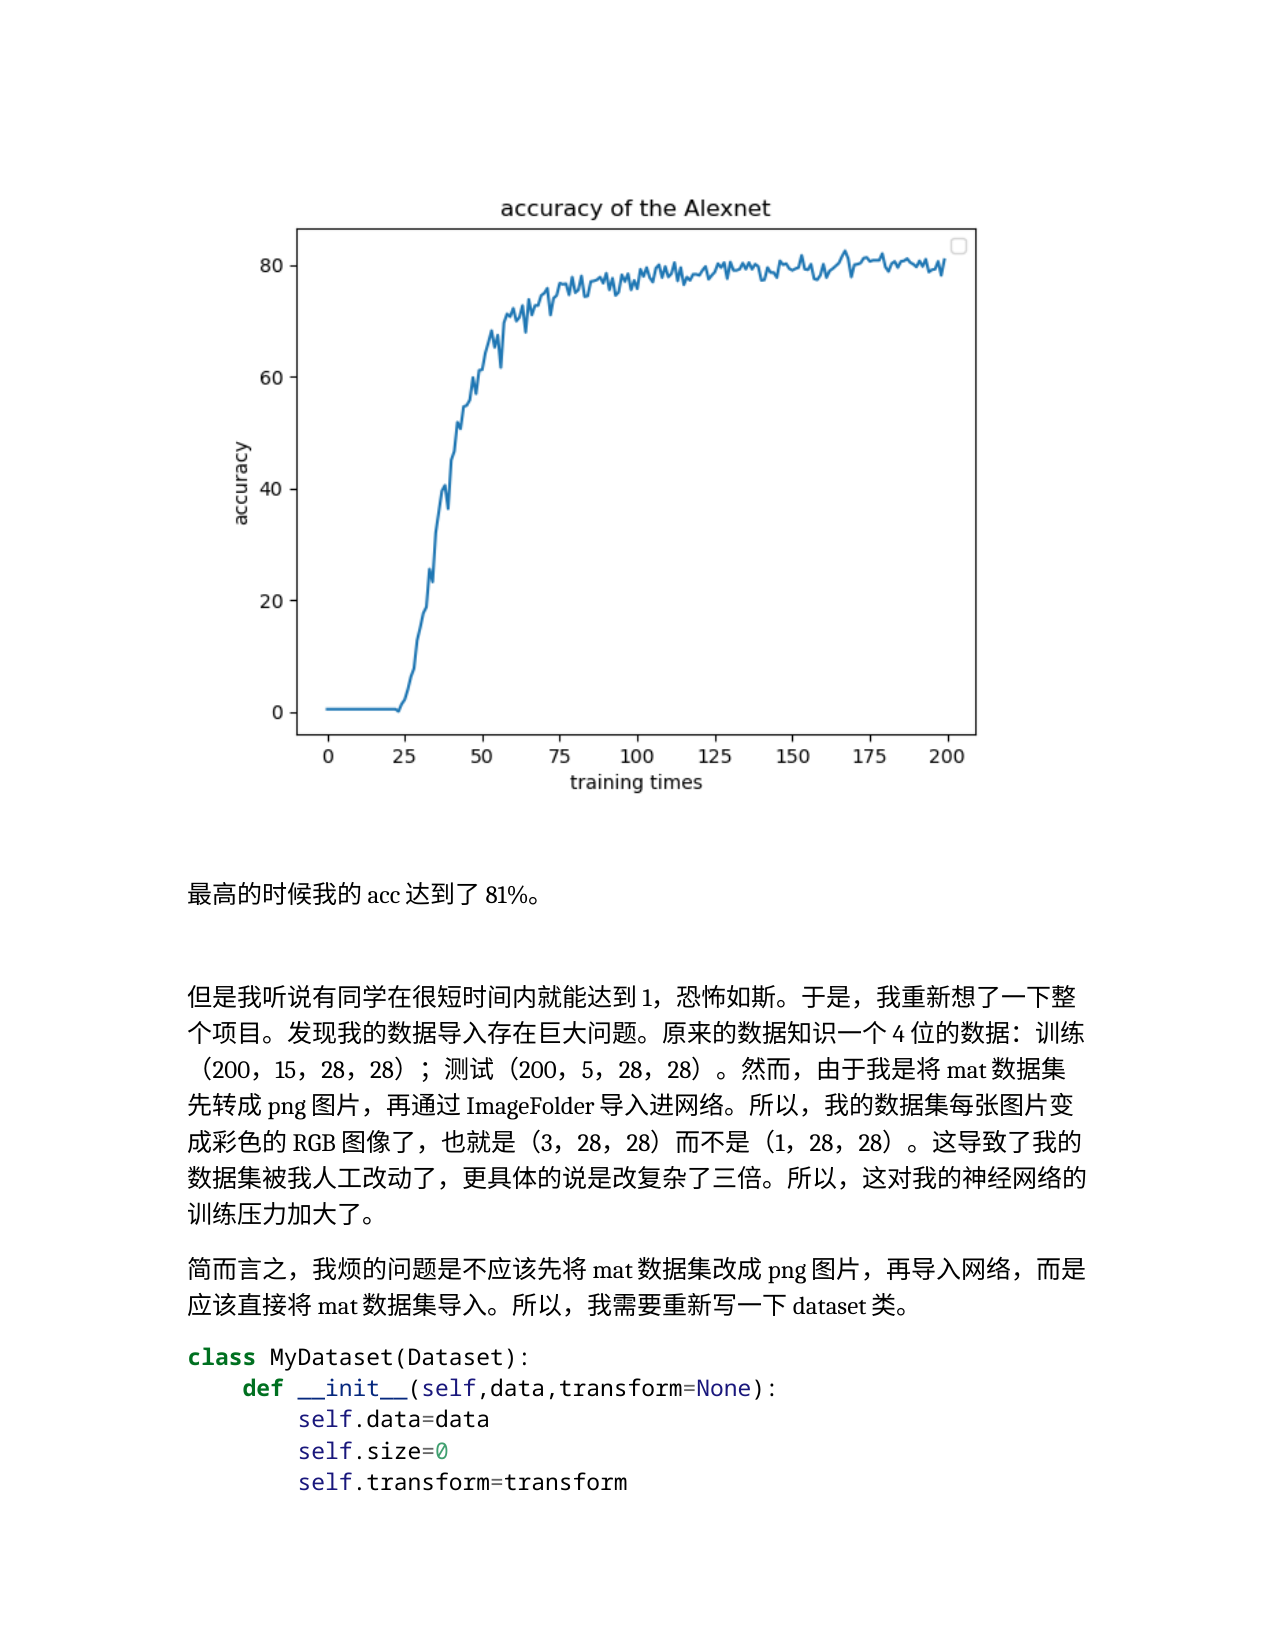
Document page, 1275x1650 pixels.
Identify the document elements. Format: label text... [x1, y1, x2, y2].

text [187, 1341, 1087, 1497]
text 但是我听说有同学在很短时间内就能达到1，恐怖如斯。于是，我重新想了一下整个项目。发现我的数据导入存在巨大问题。原来的数据知识一个4位的数据：训练（200，15，28，28）；测试（200，5，28，28）。然而，由于我是将mat数据集先转成png图片，再通过ImageFolder导入进网络。所以，我的数据集每张图片变成彩色的RGB图像了，也就是（3，28，28）而不是（1，28，28）。这导致了我的数据集被我人工改动了，更具体的说是改复杂了三倍。所以，这对我的神经网络的训练压力加大了。 [187, 977, 1087, 1231]
text 简而言之，我烦的问题是不应该先将mat数据集改成png图片，再导入网络，而是应该直接将mat数据集导入。所以，我需要重新写一下dataset类。 [187, 1249, 1087, 1322]
text 最高的时候我的acc达到了81%。 [187, 874, 1087, 911]
picture [187, 150, 1063, 807]
